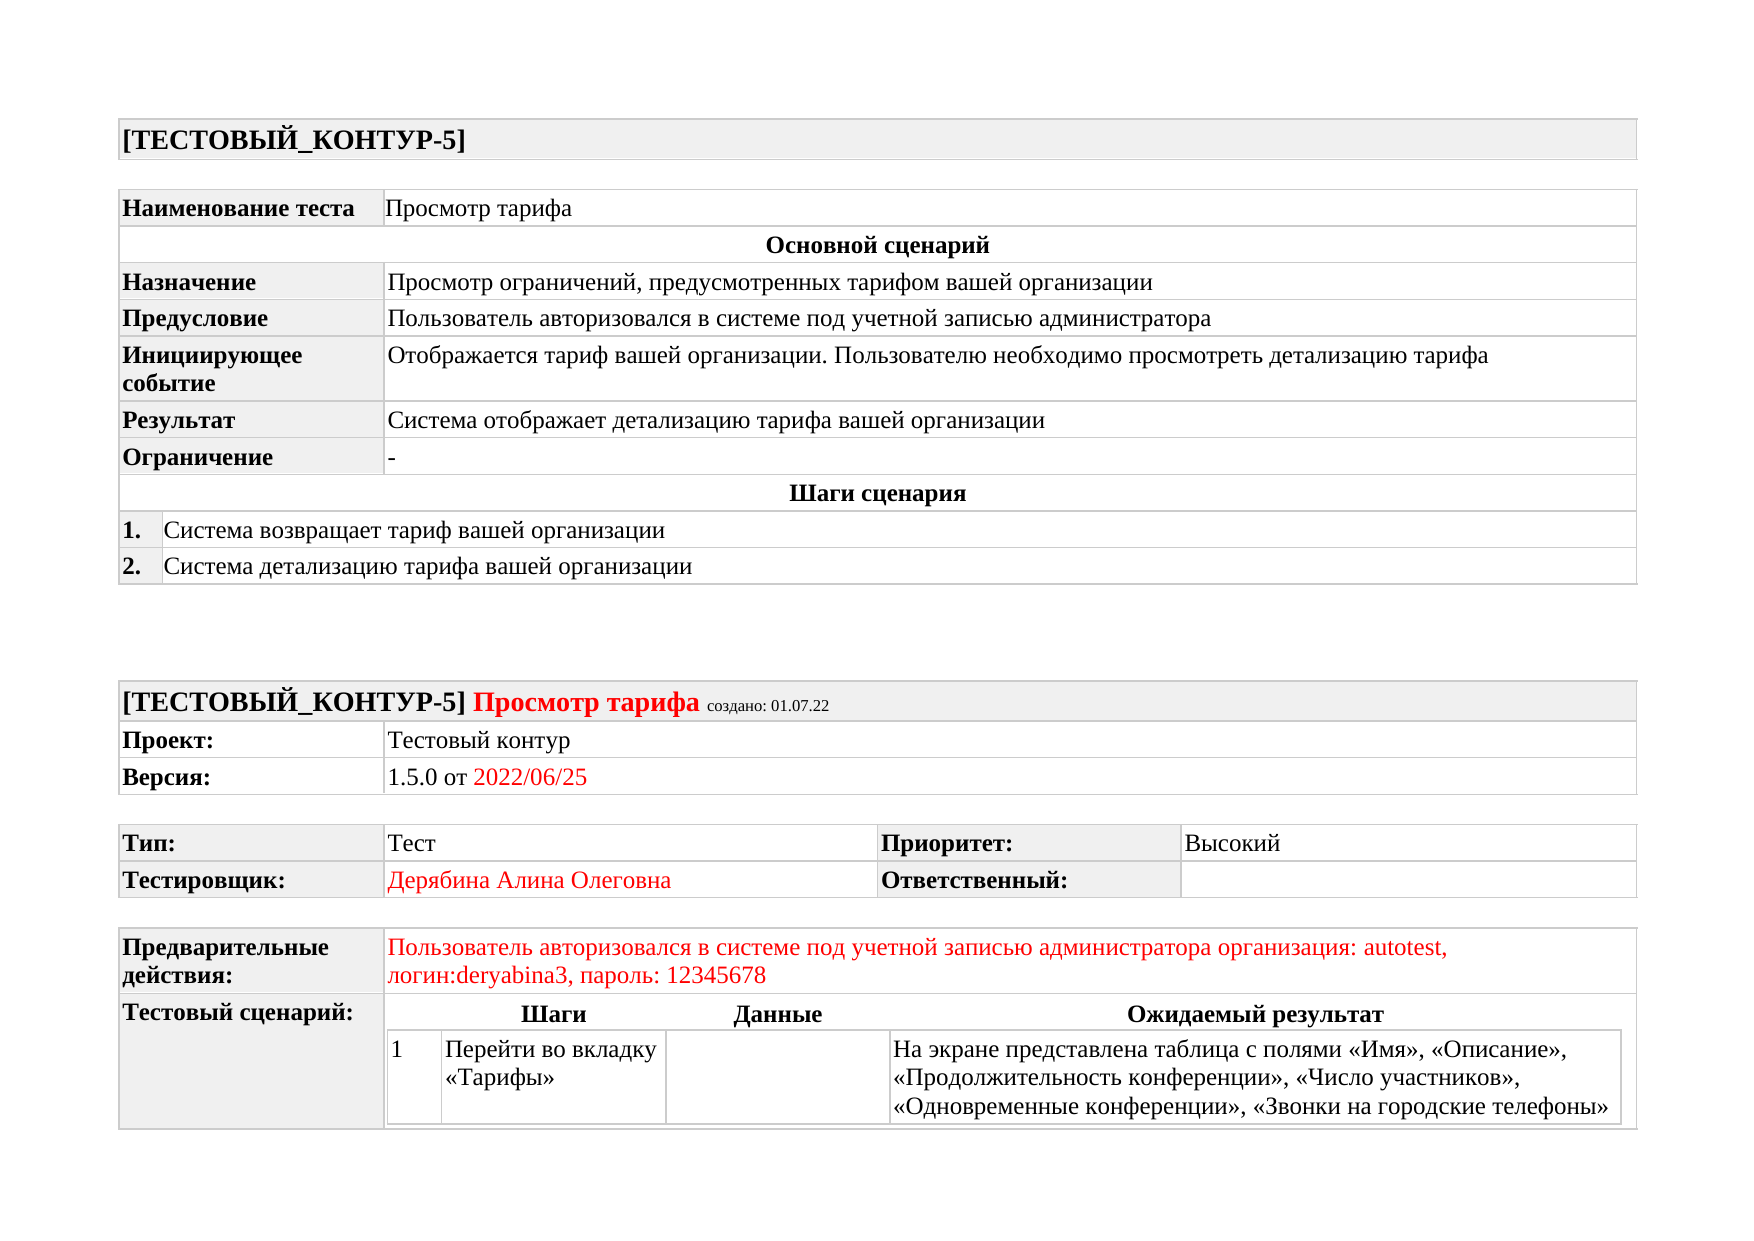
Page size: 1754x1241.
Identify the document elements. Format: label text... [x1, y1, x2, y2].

table_cell Назначение [120, 263, 383, 298]
table_cell Система возвращает тариф вашей организации [163, 512, 1636, 547]
table_header Наименование теста [120, 190, 383, 225]
table_cell 2. [120, 548, 162, 583]
table_cell Пользователь авторизовался в системе под учетной записью администратора [385, 300, 1636, 335]
table_header [ТЕСТОВЫЙ_КОНТУР-5] [120, 120, 1636, 158]
table_cell Проект: [120, 722, 383, 757]
table_cell Тестовый сценарий: [120, 994, 383, 1128]
table_cell Тестировщик: [120, 862, 383, 897]
table_cell - [385, 438, 1636, 473]
table_cell Ответственный: [878, 862, 1180, 897]
table_cell Просмотр ограничений, предусмотренных тарифом вашей организации [385, 263, 1636, 298]
table_header Предварительные действия: [120, 929, 383, 992]
table_cell Версия: [120, 758, 383, 793]
table_cell [385, 994, 1636, 1128]
table_cell 1.5.0 от 2022/06/25 [385, 758, 1636, 793]
table_header Тест [385, 825, 877, 860]
table_header Высокий [1182, 825, 1636, 860]
table_header Просмотр тарифа [385, 190, 1636, 225]
table_header [ТЕСТОВЫЙ_КОНТУР-5] Просмотр тарифа создано: 01.07.22 [120, 682, 1636, 720]
table_cell Основной сценарий [120, 227, 1636, 262]
table_cell Предусловие [120, 300, 383, 335]
table_cell Тестовый контур [385, 722, 1636, 757]
table_cell Ограничение [120, 438, 383, 473]
table_cell Отображается тариф вашей организации. Пользователю необходимо просмотреть детализацию тарифа [385, 337, 1636, 400]
table_cell Результат [120, 402, 383, 437]
table_cell Инициирующее событие [120, 337, 383, 400]
table_cell Шаги сценария [120, 475, 1636, 510]
table_header Приоритет: [878, 825, 1180, 860]
table_cell 1. [120, 512, 162, 547]
table_header Пользователь авторизовался в системе под учетной записью администратора организация: autotest, логин:deryabina3, пароль: 12345678 [385, 929, 1636, 992]
table_cell [1182, 862, 1636, 897]
table_cell Дерябина Алина Олеговна [385, 862, 877, 897]
table_cell Система детализацию тарифа вашей организации [163, 548, 1636, 583]
table_header Тип: [120, 825, 383, 860]
table_cell Система отображает детализацию тарифа вашей организации [385, 402, 1636, 437]
